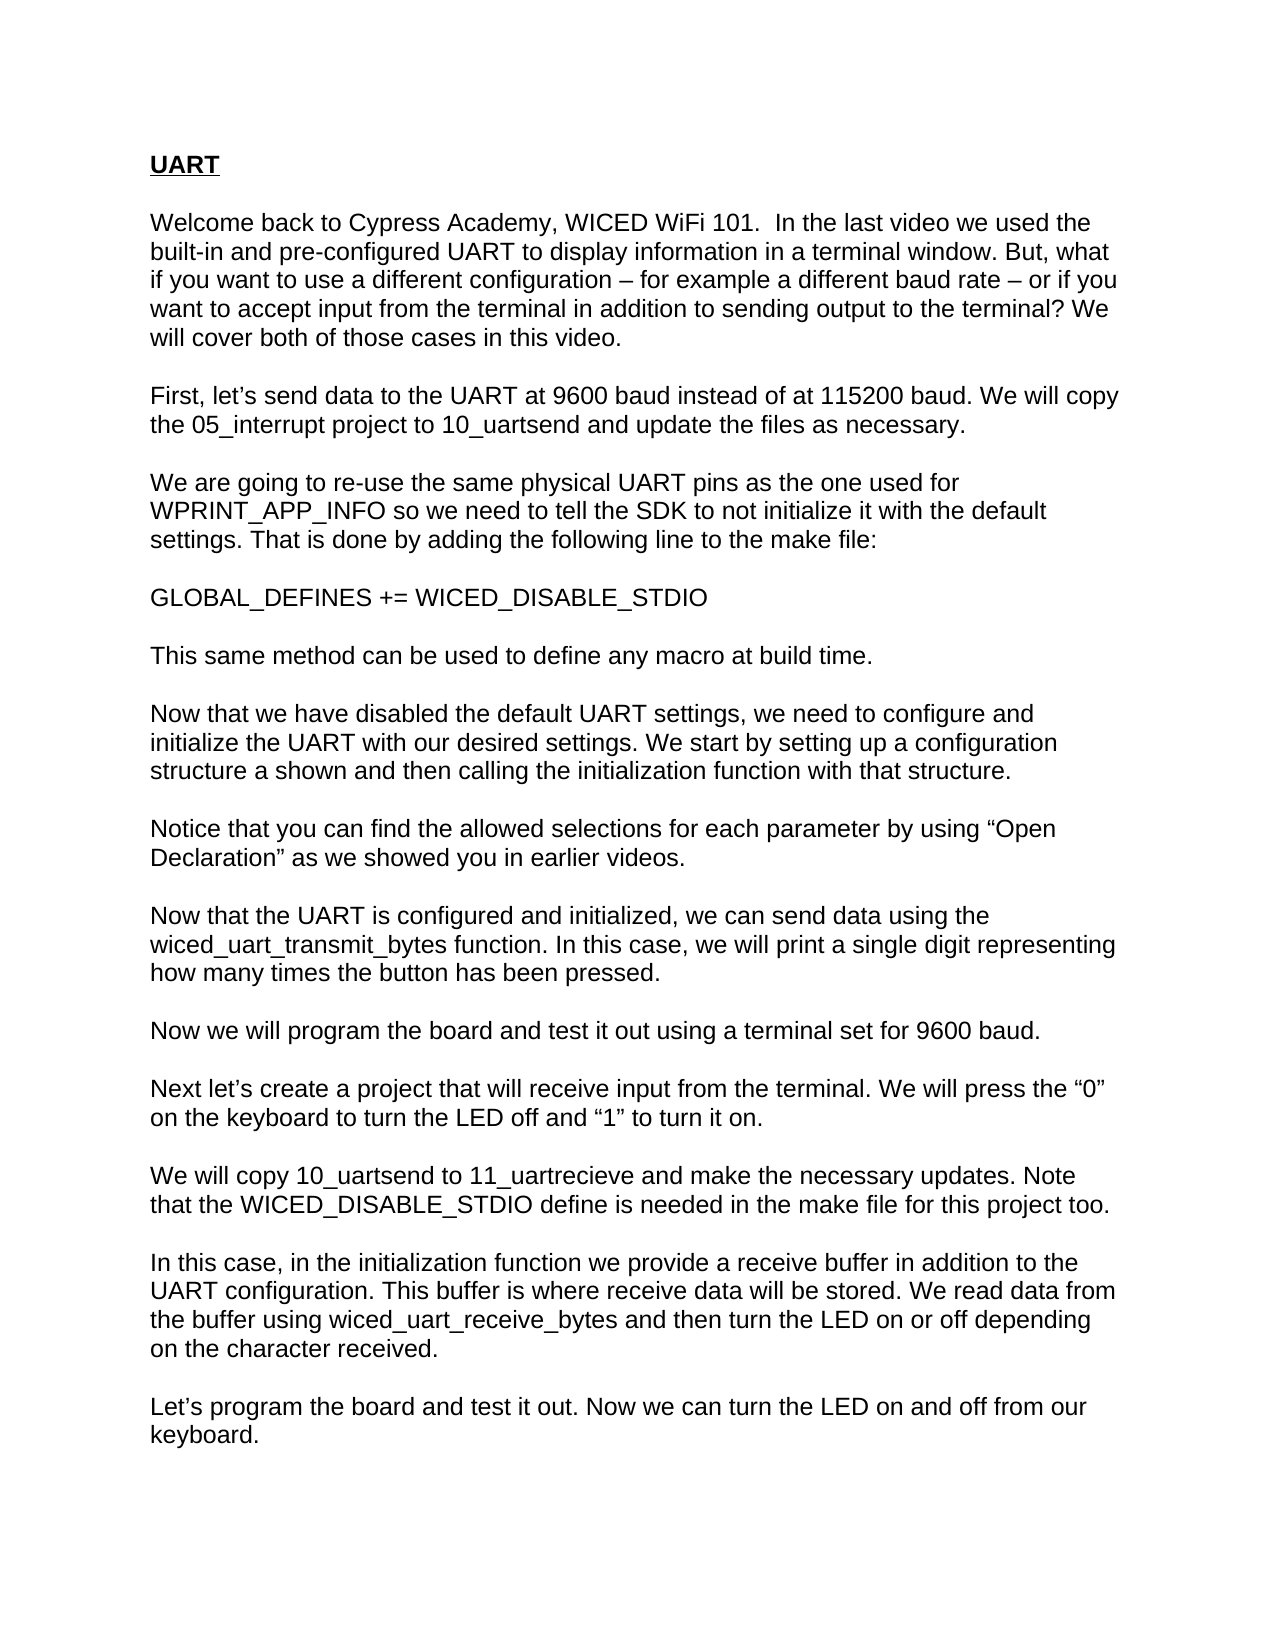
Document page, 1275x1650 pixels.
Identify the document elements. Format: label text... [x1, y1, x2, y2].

text We are going to re-use the same physical UART pins as the one used for WPRINT_APP_INFO so we need to tell the SDK to not initialize it with the default settings. That is done by adding the following line to the make file: [150, 467, 1125, 554]
text We will copy 10_uartsend to 11_uartrecieve and make the necessary updates. Note that the WICED_DISABLE_STDIO define is needed in the make file for this project too. [150, 1161, 1125, 1218]
text Now that the UART is configured and initialized, we can send data using the wiced_uart_transmit_bytes function. In this case, we will print a single digit representing how many times the button has been pressed. [150, 901, 1125, 987]
text This same method can be used to define any macro at build time. [150, 641, 1125, 669]
text Now we will program the board and test it out using a terminal set for 9600 baud. [150, 1016, 1125, 1045]
text Welcome back to Cypress Academy, WICED WiFi 101. In the last video we used the built-in and pre-configured UART to display information in a terminal window. But, what if you want to use a different configuration – for example a different baud rate – or if you want to accept input from the terminal in addition to sending output to the terminal? We will cover both of those cases in this video. [150, 208, 1125, 352]
text In this case, in the initialization function we provide a receive buffer in addition to the UART configuration. This buffer is where receive data will be stored. We read data from the buffer using wiced_uart_receive_bytes and then turn the LED on or off depending on the character received. [150, 1247, 1125, 1362]
text Notice that you can find the allowed selections for each parameter by using “Open Declaration” as we showed you in earlier videos. [150, 814, 1125, 872]
text GLOBAL_DEFINES += WICED_DISABLE_STDIO [150, 583, 1125, 612]
text Now that we have disabled the default UART settings, we need to configure and initialize the UART with our desired settings. We start by setting up a configuration structure a shown and then calling the initialization function with that structure. [150, 699, 1125, 785]
text Let’s program the board and test it out. Now we can turn the LED on and off from our keyboard. [150, 1392, 1125, 1449]
text UART [150, 150, 1125, 179]
text Next let’s create a project that will receive input from the terminal. We will press the “0” on the keyboard to turn the LED off and “1” to turn it on. [150, 1074, 1125, 1132]
text First, let’s send data to the UART at 9600 baud instead of at 115200 baud. We will copy the 05_interrupt project to 10_uartsend and update the files as necessary. [150, 381, 1125, 438]
